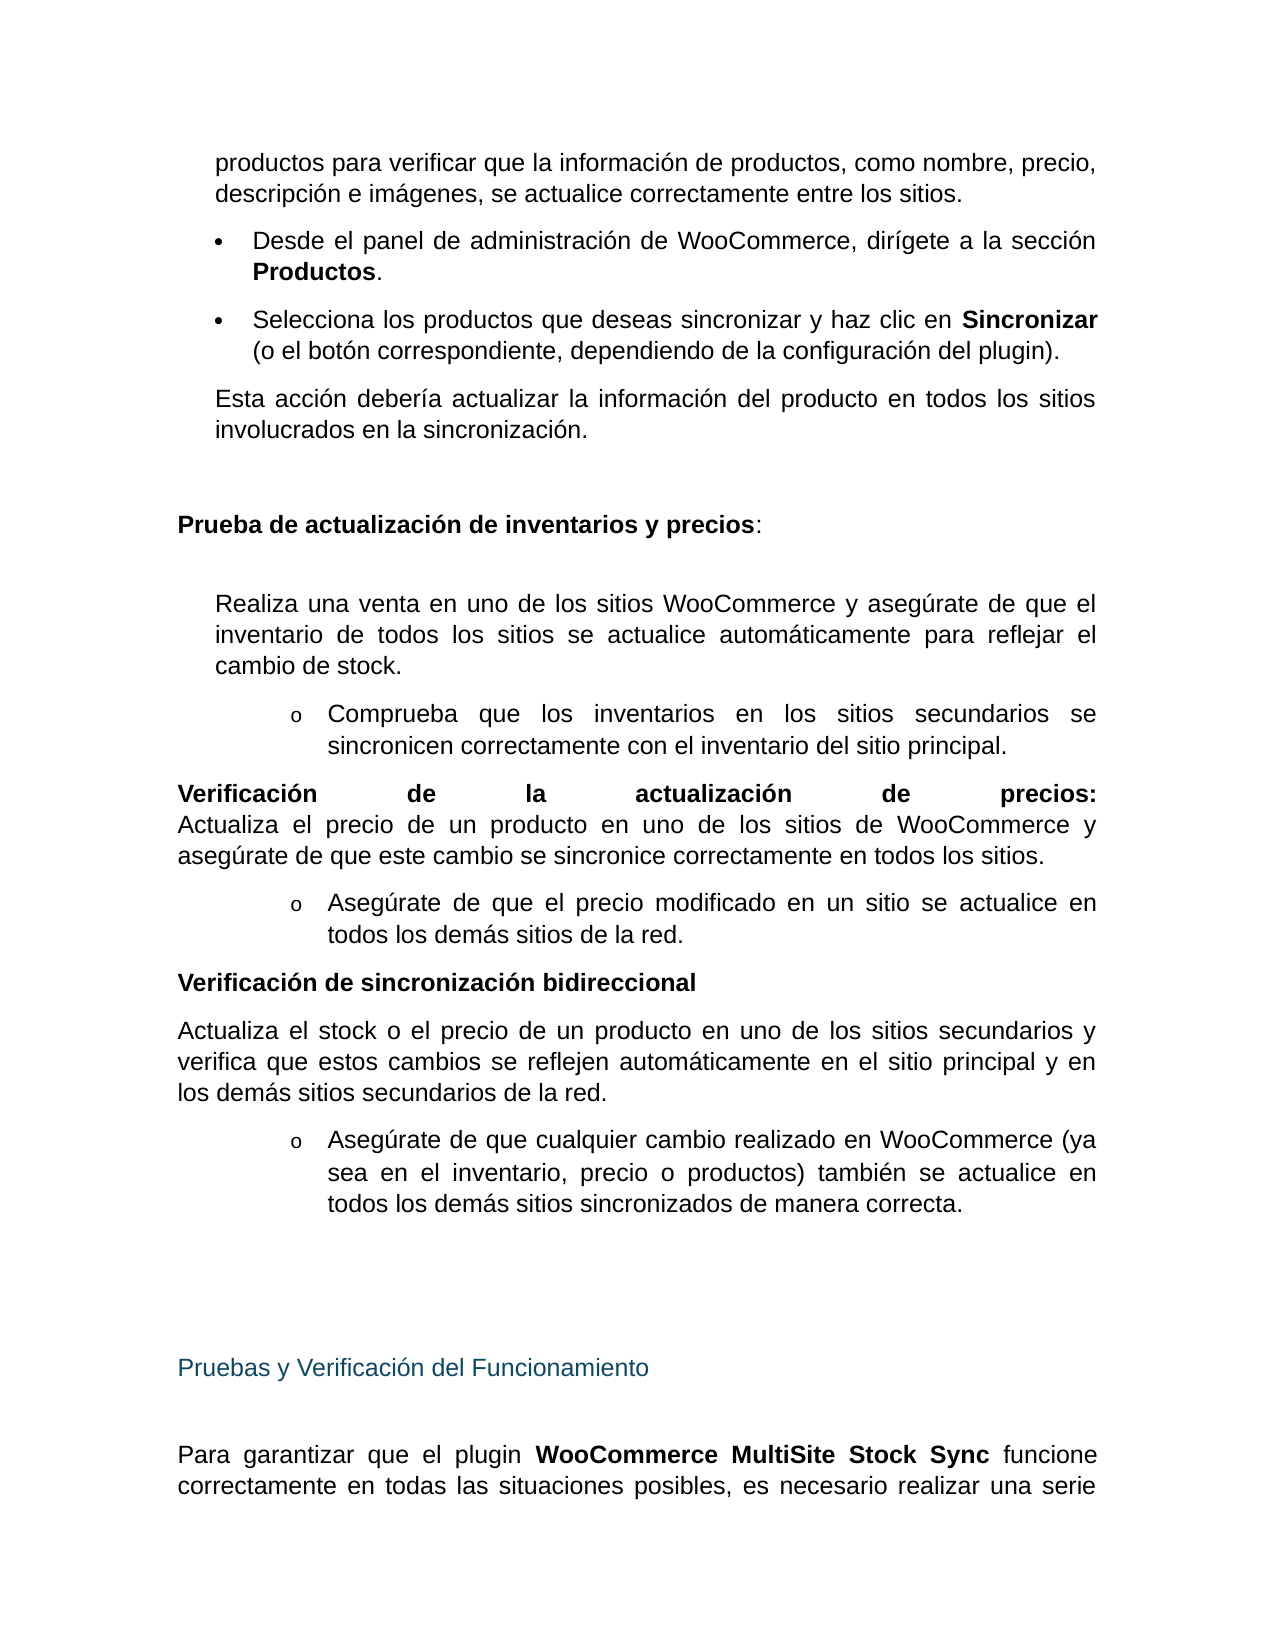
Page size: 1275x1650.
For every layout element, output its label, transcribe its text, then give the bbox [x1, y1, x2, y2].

list Desde el panel de administración de WooCommerce, dirígete a la sección Productos. [215, 226, 1098, 286]
list Asegúrate de que el precio modificado en un sitio se actualice en todos los demás sitios de la red. [290, 888, 1098, 949]
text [177, 1439, 1098, 1499]
text Esta acción debería actualizar la información del producto en todos los sitios involucrados en la sincronización. [215, 384, 1098, 444]
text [215, 148, 1098, 207]
list Comprueba que los inventarios en los sitios secundarios se sincronicen correctamente con el inventario del sitio principal. [290, 699, 1098, 759]
text Actualiza el stock o el precio de un producto en uno de los sitios secundarios y verifica que estos cambios se reflejen automáticamente en el sitio principal y en los demás sitios secundarios de la red. [177, 1016, 1098, 1107]
text Verificación de sincronización bidireccional [177, 968, 1098, 997]
list Asegúrate de que cualquier cambio realizado en WooCommerce (ya sea en el inventario, precio o productos) también se actualice en todos los demás sitios sincronizados de manera correcta. [290, 1126, 1098, 1217]
text Prueba de actualización de inventarios y precios: [177, 510, 1098, 539]
list Selecciona los productos que deseas sincronizar y haz clic en Sincronizar (o el botón correspondiente, dependiendo de la configuración del plugin). [215, 305, 1098, 365]
text Realiza una venta en uno de los sitios WooCommerce y asegúrate de que el inventario de todos los sitios se actualice automáticamente para reflejar el cambio de stock. [215, 558, 1098, 680]
subtitle Pruebas y Verificación del Funcionamiento [177, 1352, 1098, 1381]
text Verificación de la actualización de precios: Actualiza el precio de un producto en uno de los sitios de WooCommerce y asegúrate de que este cambio se sincronice correctamente en todos los sitios. [177, 778, 1098, 869]
